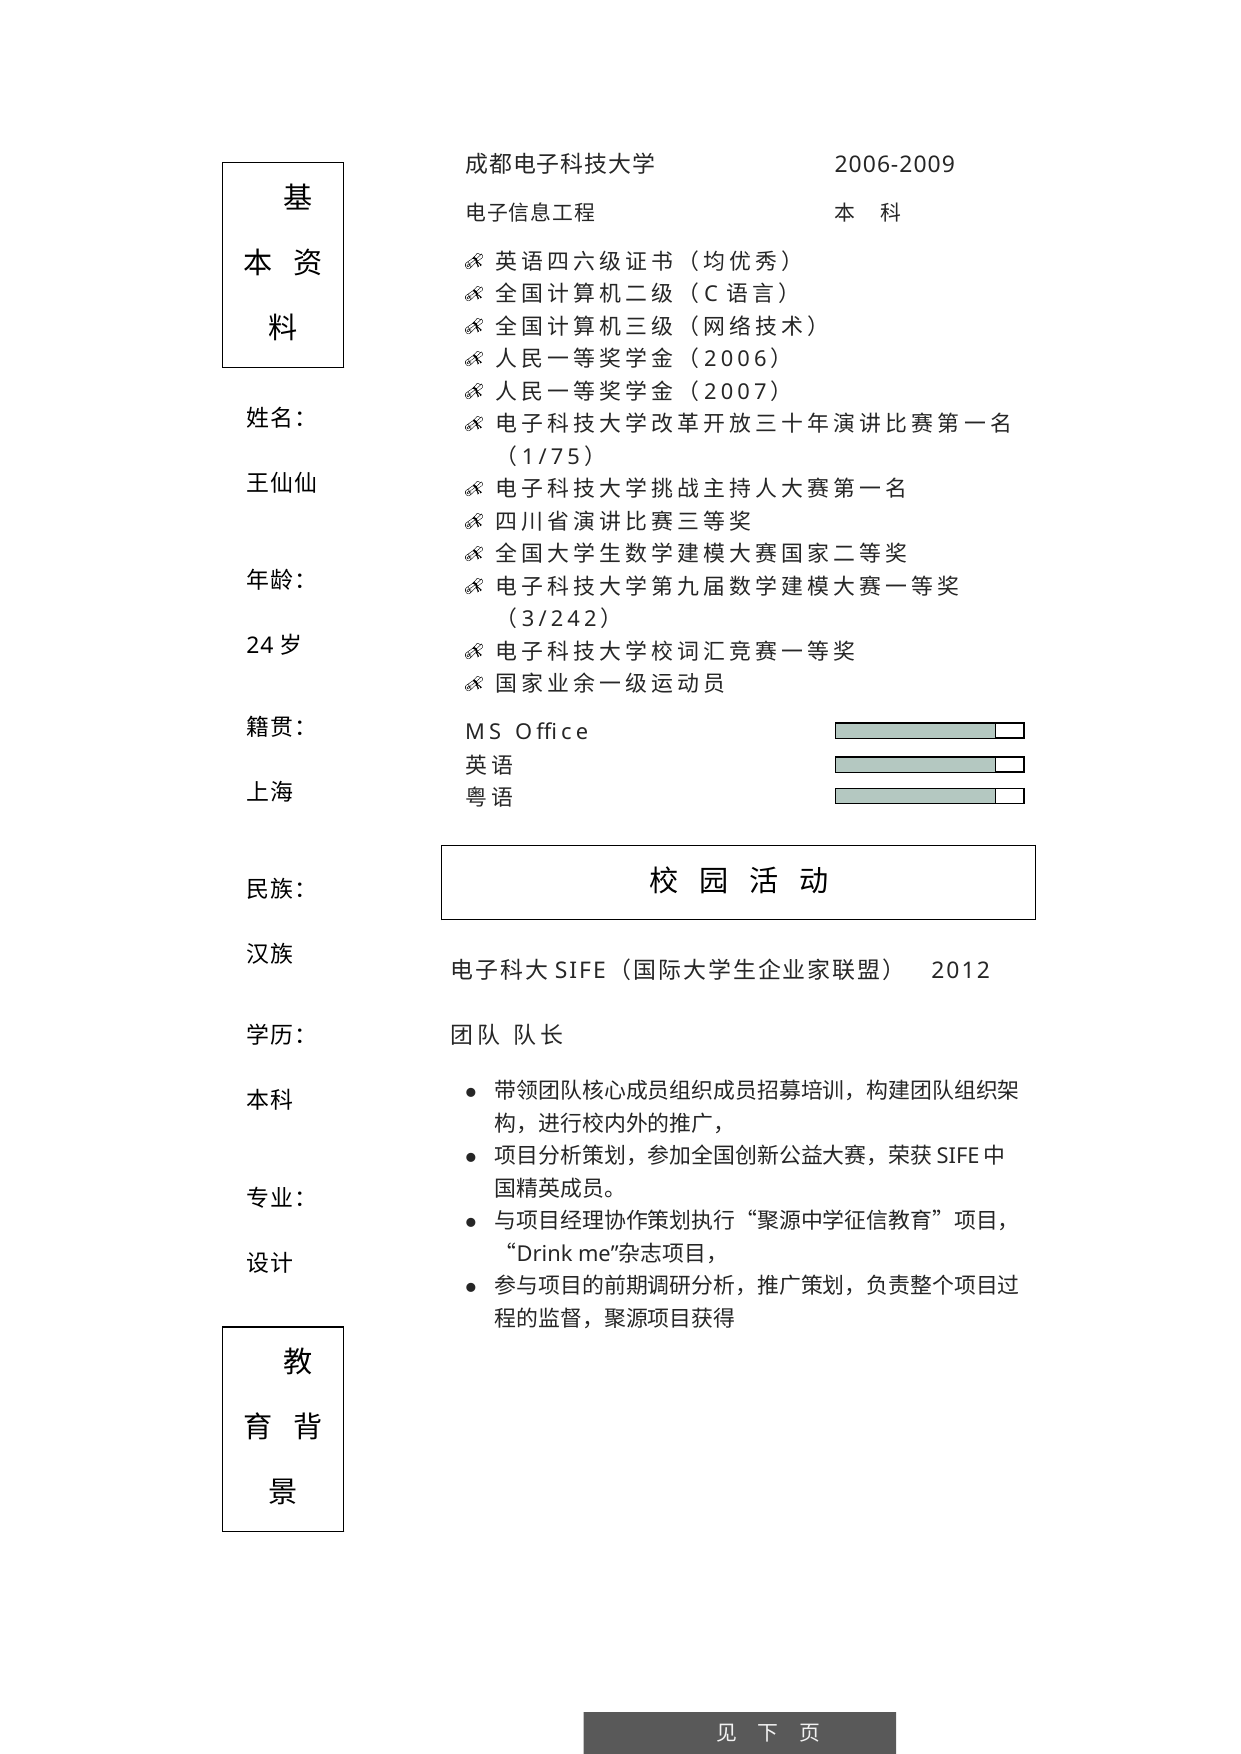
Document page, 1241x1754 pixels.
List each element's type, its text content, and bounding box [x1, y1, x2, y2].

text 电子科大SIFE（国际大学生企业家联盟） 2012 [450, 936, 1056, 1001]
text 姓名：王仙仙 年龄：24岁 [246, 384, 335, 676]
picture [465, 350, 483, 367]
picture [465, 512, 483, 530]
text 电子科技大学第九届数学建模大赛一等奖（3/242） [465, 568, 1048, 633]
picture [465, 577, 483, 595]
text 成都电子科技大学 2006-2009 [465, 130, 1048, 195]
text 英语 [465, 747, 1048, 780]
text 电子科技大学改革开放三十年演讲比赛第一名（1/75） [465, 406, 1048, 471]
text 全国计算机三级（网络技术） [465, 308, 1048, 341]
text 国家业余一级运动员 [465, 666, 1048, 698]
picture [465, 480, 483, 497]
picture [465, 642, 483, 660]
text 英语四六级证书（均优秀） [465, 243, 1048, 276]
text 电子科技大学校词汇竞赛一等奖 [465, 633, 1048, 666]
picture [465, 285, 483, 302]
picture [465, 252, 483, 270]
text 基本资料 [223, 163, 343, 367]
picture [465, 317, 483, 335]
text 项目分析策划，参加全国创新公益大赛，荣获SIFE中国精英成员。 [465, 1138, 1027, 1203]
text 学历：本科 专业：设计 [246, 1001, 335, 1294]
text 人民一等奖学金（2006） [465, 341, 1048, 373]
text 与项目经理协作策划执行“聚源中学征信教育”项目，“Drink me”杂志项目， [465, 1203, 1027, 1268]
picture [465, 415, 483, 432]
text 人民一等奖学金（2007） [465, 373, 1048, 406]
picture [465, 675, 483, 692]
text MS Office [465, 715, 1048, 747]
text 全国大学生数学建模大赛国家二等奖 [465, 536, 1048, 568]
picture [465, 545, 483, 562]
text 电子科技大学挑战主持人大赛第一名 [465, 471, 1048, 503]
text 教育背景 [223, 1328, 343, 1531]
text 校园活动 [442, 846, 1035, 919]
text 籍贯：上海 民族：汉族 [246, 693, 335, 985]
text 全国计算机二级（C语言） [465, 276, 1048, 308]
text 团队 队长 [450, 1001, 1042, 1066]
text 参与项目的前期调研分析，推广策划，负责整个项目过程的监督，聚源项目获得 [465, 1268, 1027, 1333]
text 粤语 [465, 780, 1048, 812]
text 四川省演讲比赛三等奖 [465, 503, 1048, 536]
text 电子信息工程 本科 [465, 195, 1048, 227]
text 带领团队核心成员组织成员招募培训，构建团队组织架构，进行校内外的推广， [465, 1073, 1027, 1138]
picture [465, 382, 483, 400]
